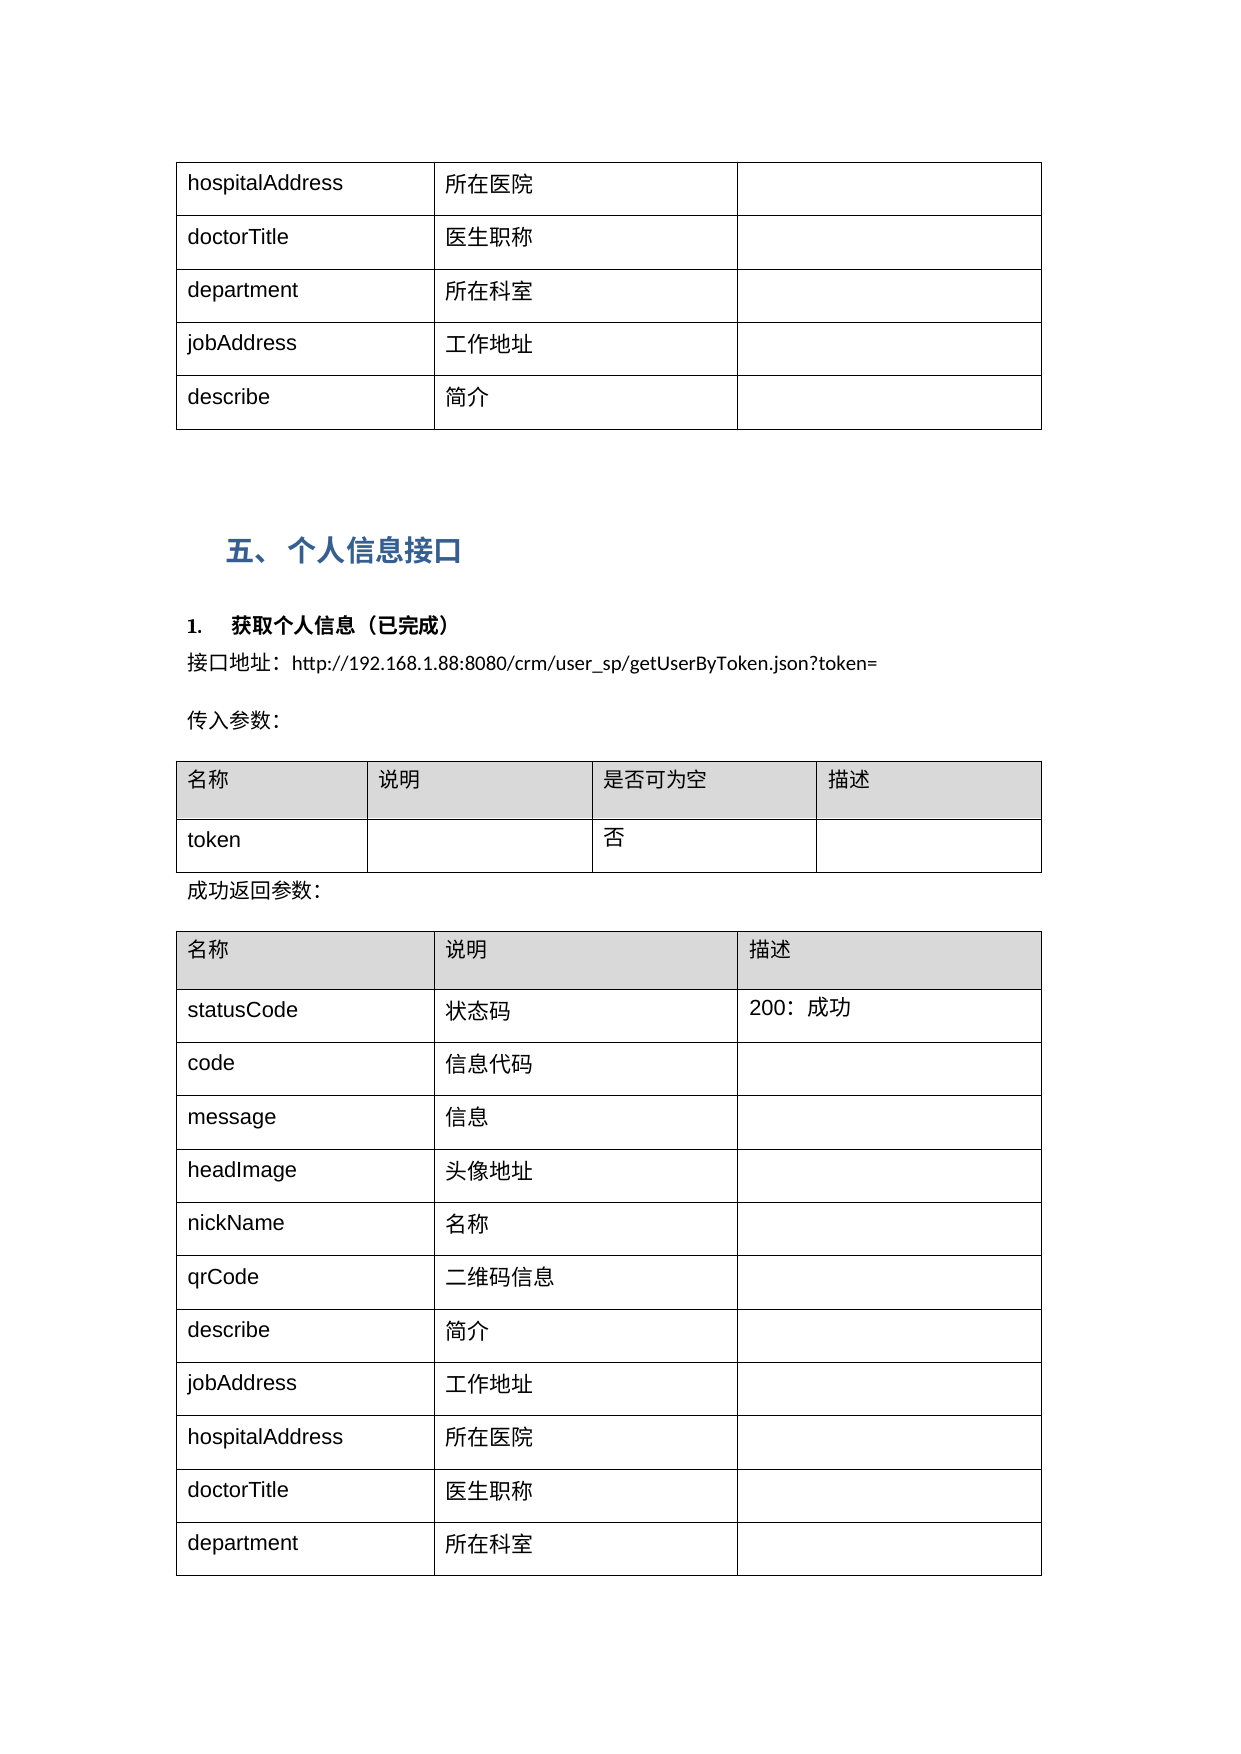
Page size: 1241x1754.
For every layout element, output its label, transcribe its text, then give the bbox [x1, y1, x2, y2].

subtitle 个人信息接口 [225, 516, 1053, 581]
table_cell 信息代码 [435, 1043, 737, 1095]
table_cell statusCode [177, 990, 434, 1042]
table_header 名称 [177, 762, 367, 818]
table_cell 工作地址 [435, 1363, 737, 1415]
table_cell [738, 1043, 1041, 1095]
text 接口地址：http://192.168.1.88:8080/crm/user_sp/getUserByToken.json?token= [187, 645, 1053, 677]
table_cell [738, 1416, 1041, 1469]
table_cell 二维码信息 [435, 1256, 737, 1309]
table_cell jobAddress [177, 323, 434, 375]
table_cell 信息 [435, 1096, 737, 1149]
table_cell jobAddress [177, 1363, 434, 1415]
table_cell department [177, 1523, 434, 1575]
table_header 描述 [817, 762, 1041, 818]
table_cell 200：成功 [738, 990, 1041, 1042]
table_cell [738, 1096, 1041, 1149]
table_cell token [177, 820, 367, 872]
table_cell doctorTitle [177, 216, 434, 269]
table_cell [738, 1203, 1041, 1255]
text 传入参数： [187, 703, 1053, 735]
table_cell [817, 820, 1041, 872]
table_cell 简介 [435, 376, 737, 429]
subtitle 获取个人信息（已完成） [187, 608, 1053, 641]
table_cell qrCode [177, 1256, 434, 1309]
table_cell [368, 820, 592, 872]
table_cell [738, 1310, 1041, 1362]
table_cell describe [177, 376, 434, 429]
table_cell [738, 1523, 1041, 1575]
table_cell 所在医院 [435, 1416, 737, 1469]
table_cell 医生职称 [435, 1470, 737, 1522]
table_cell headImage [177, 1150, 434, 1202]
table_header 说明 [435, 932, 737, 989]
table_cell nickName [177, 1203, 434, 1255]
table_cell [738, 1256, 1041, 1309]
table_header 是否可为空 [593, 762, 816, 818]
table_cell describe [177, 1310, 434, 1362]
table_cell [738, 1150, 1041, 1202]
table_cell [738, 323, 1041, 375]
table_cell 医生职称 [435, 216, 737, 269]
table_cell message [177, 1096, 434, 1149]
table_cell 所在科室 [435, 270, 737, 322]
table_header 名称 [177, 932, 434, 989]
table_cell 名称 [435, 1203, 737, 1255]
table_cell [738, 1363, 1041, 1415]
table_cell 简介 [435, 1310, 737, 1362]
table_header 描述 [738, 932, 1041, 989]
text 成功返回参数： [187, 873, 1053, 905]
table_cell doctorTitle [177, 1470, 434, 1522]
table_cell [738, 163, 1041, 215]
table_cell code [177, 1043, 434, 1095]
table_cell hospitalAddress [177, 163, 434, 215]
table_cell [738, 270, 1041, 322]
table_cell 工作地址 [435, 323, 737, 375]
table_cell [738, 1470, 1041, 1522]
table_cell hospitalAddress [177, 1416, 434, 1469]
table_cell [738, 216, 1041, 269]
table_cell 否 [593, 820, 816, 872]
table_header 说明 [368, 762, 592, 818]
table_cell 状态码 [435, 990, 737, 1042]
table_cell 所在医院 [435, 163, 737, 215]
table_cell 头像地址 [435, 1150, 737, 1202]
table_cell [738, 376, 1041, 429]
table_cell department [177, 270, 434, 322]
table_cell 所在科室 [435, 1523, 737, 1575]
